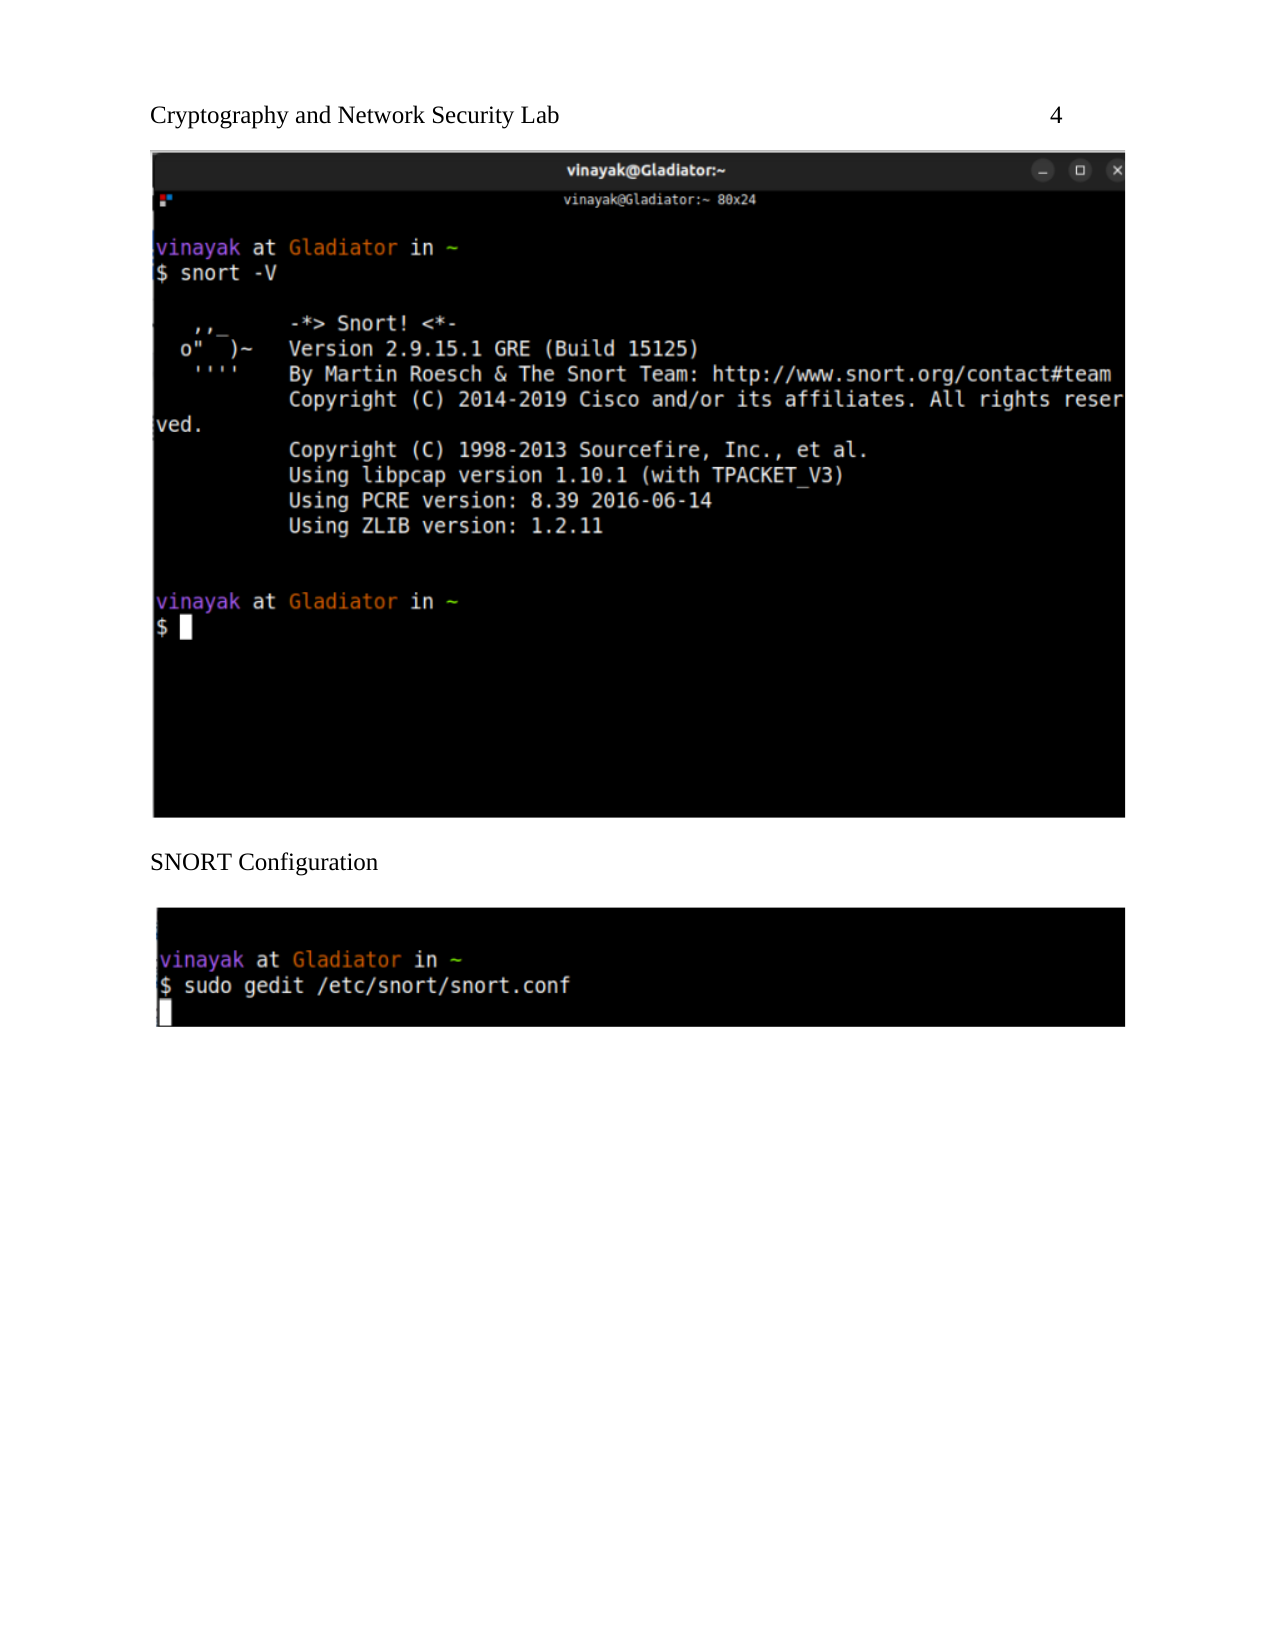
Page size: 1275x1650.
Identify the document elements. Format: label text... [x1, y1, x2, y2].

picture [150, 905, 1125, 1032]
picture [150, 150, 1125, 819]
text SNORT Configuration [150, 847, 1125, 876]
